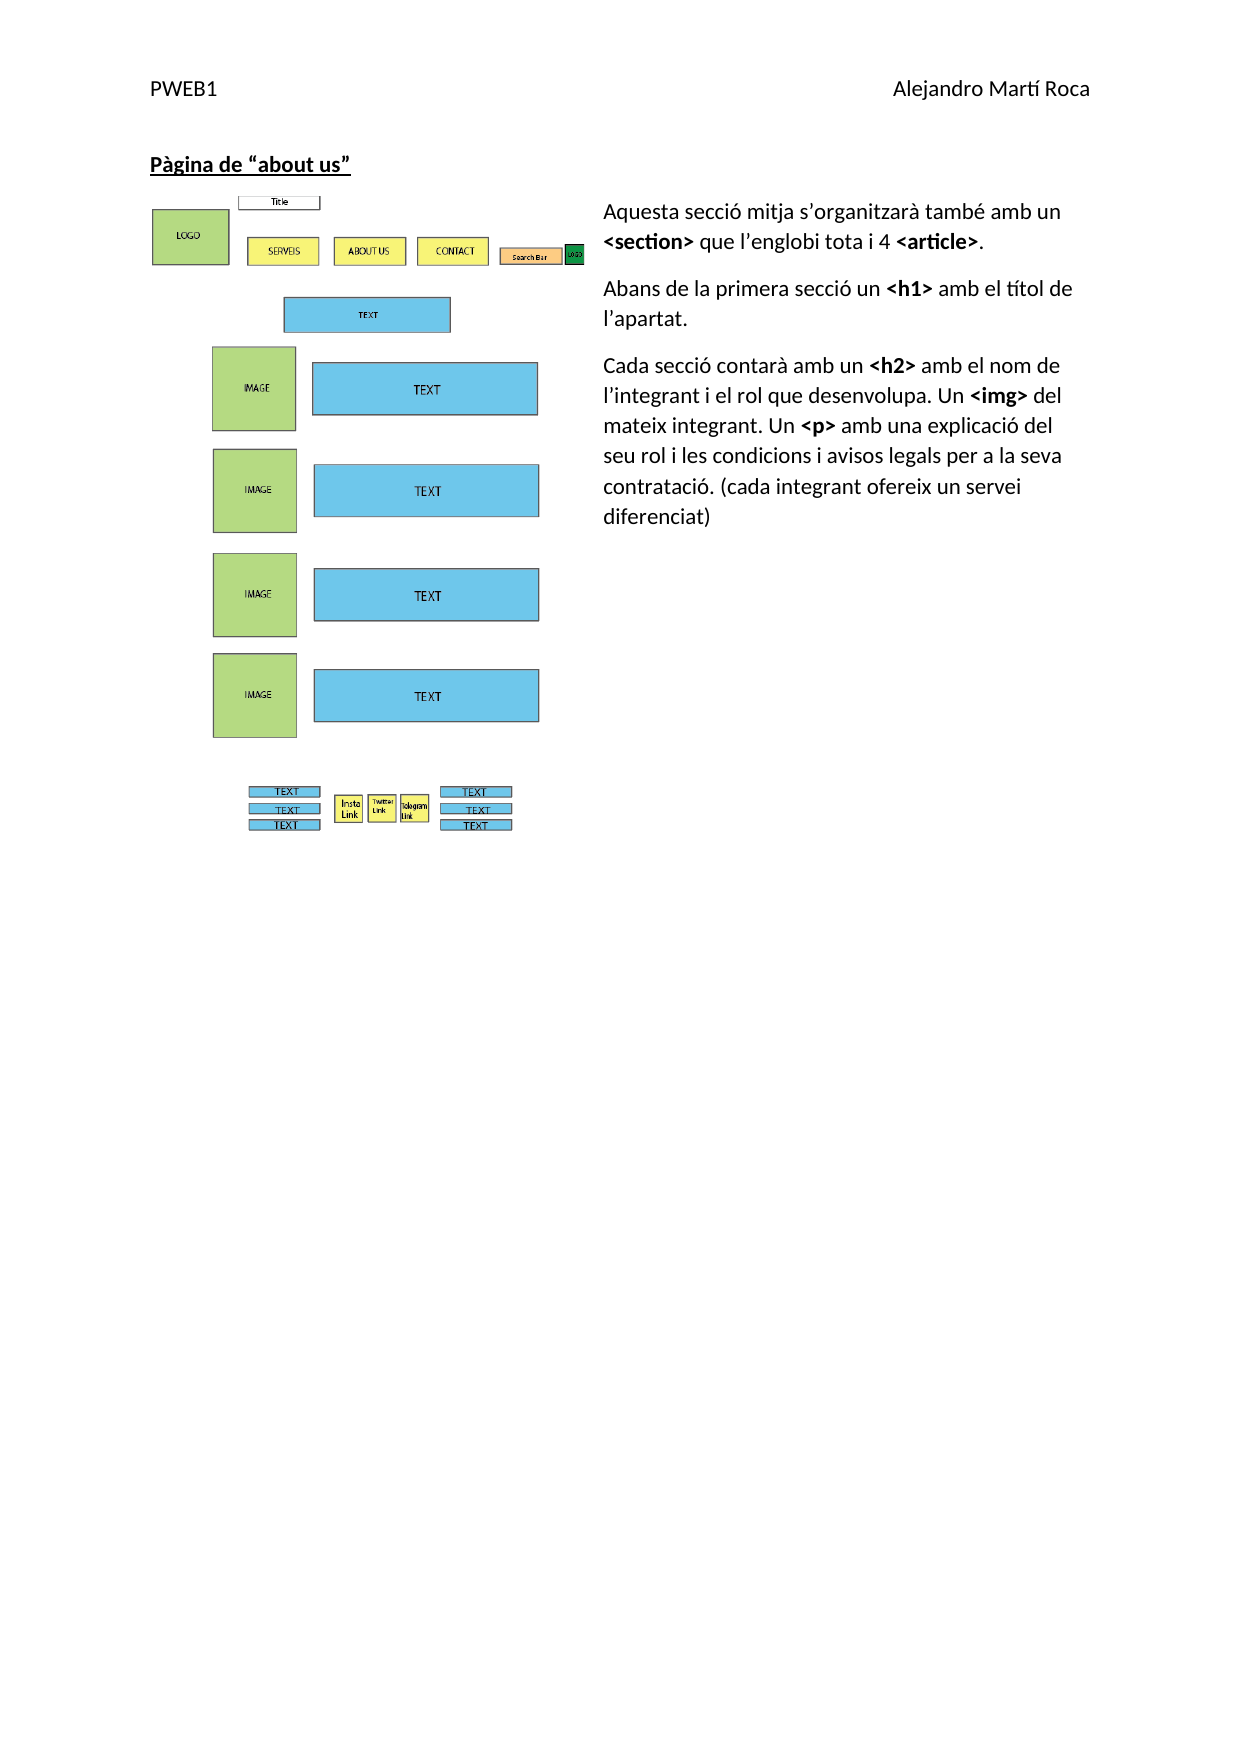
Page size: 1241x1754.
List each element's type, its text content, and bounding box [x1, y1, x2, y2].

text Aquesta secció mitja s’organitzarà també amb un <section> que l’englobi tota i 4 <article>. [584, 197, 1090, 255]
text Cada secció contarà amb un <h2> amb el nom de l’integrant i el rol que desenvolupa. Un <img> del mateix integrant. Un <p> amb una explicació del seu rol i les condicions i avisos legals per a la seva contratació. (cada integrant ofereix un servei diferenciat) [584, 351, 1090, 530]
picture [150, 196, 584, 831]
text Pàgina de “about us” [150, 150, 1090, 178]
text Abans de la primera secció un <h1> amb el títol de l’apartat. [584, 274, 1090, 332]
